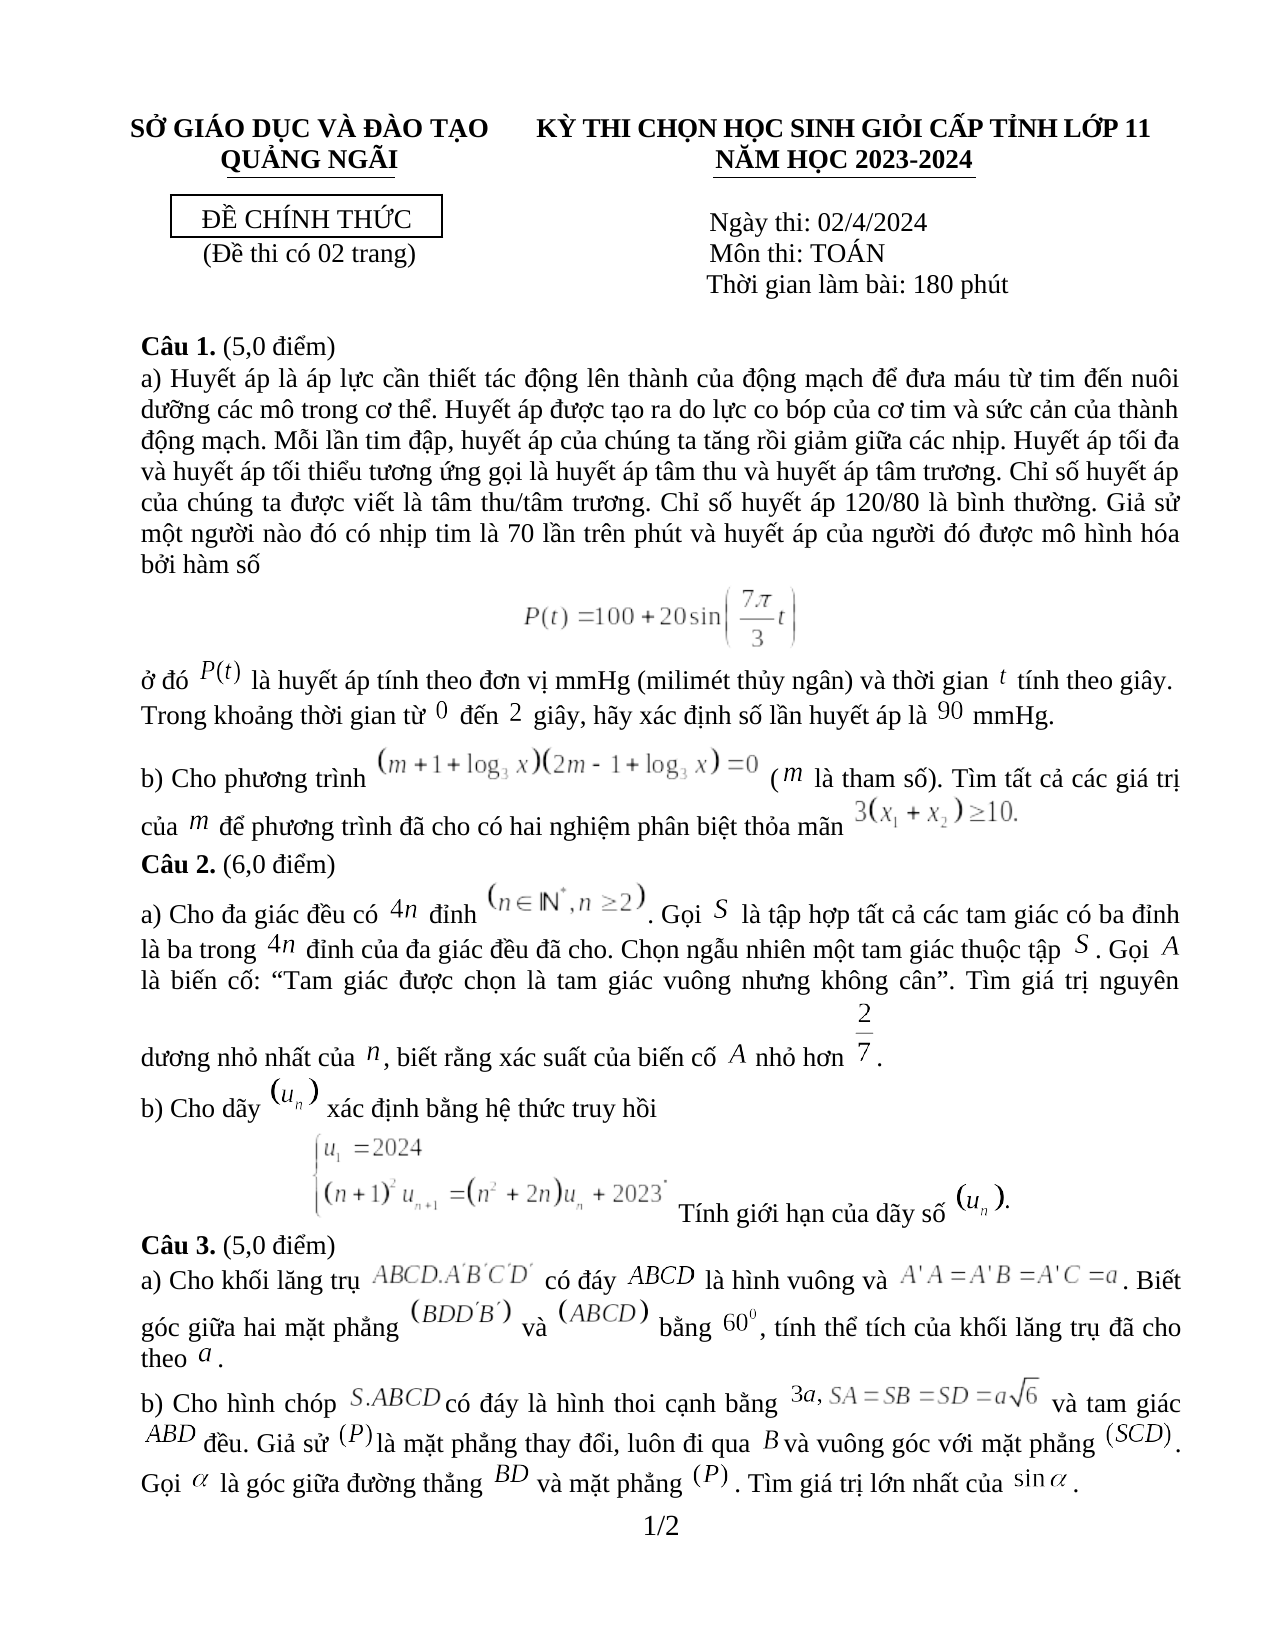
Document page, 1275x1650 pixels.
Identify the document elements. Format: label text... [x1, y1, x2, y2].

text Câu 3. (5,0 điểm) [141, 1229, 1181, 1260]
text a) Cho đa giác đều có đỉnh . Gọi là tập hợp tất cả các tam giác có ba đỉnh là ba trong đỉnh của đa giác đều đã cho. Chọn ngẫu nhiên một tam giác thuộc tập . Gọi là biến cố: “Tam giác được chọn là tam giác vuông nhưng không cân”. Tìm giá trị nguyên dương nhỏ nhất của , biết rằng xác suất của biến cố nhỏ hơn . [141, 880, 1181, 1072]
text b) Cho hình chóp có đáy là hình thoi cạnh bằng và tam giácđều. Giả sử là mặt phẳng thay đổi, luôn đi qua và vuông góc với mặt phẳng . Gọi là góc giữa đường thẳng và mặt phẳng . Tìm giá trị lớn nhất của . [141, 1373, 1181, 1505]
text a) Huyết áp là áp lực cần thiết tác động lên thành của động mạch để đưa máu từ tim đến nuôi dưỡng các mô trong cơ thể. Huyết áp được tạo ra do lực co bóp của cơ tim và sức cản của thành động mạch. Mỗi lần tim đập, huyết áp của chúng ta tăng rồi giảm giữa các nhịp. Huyết áp tối đa và huyết áp tối thiểu tương ứng gọi là huyết áp tâm thu và huyết áp tâm trương. Chỉ số huyết áp của chúng ta được viết là tâm thu/tâm trương. Chỉ số huyết áp 120/80 là bình thường. Giả sử một người nào đó có nhịp tim là 70 lần trên phút và huyết áp của người đó được mô hình hóa bởi hàm số [141, 362, 1181, 580]
text Trong khoảng thời gian từ đến giây, hãy xác định số lần huyết áp là mmHg. [141, 695, 1181, 730]
text b) Cho dãy xác định bằng hệ thức truy hồi [141, 1072, 1181, 1123]
list b) Cho phương trình ( là tham số). Tìm tất cả các giá trị của để phương trình đã cho có hai nghiệm phân biệt thỏa mãn [141, 742, 1181, 849]
text Câu 1. (5,0 điểm) [141, 331, 1181, 362]
text ở đó là huyết áp tính theo đơn vị mmHg (milimét thủy ngân) và thời gian tính theo giây. [141, 655, 1181, 695]
list Câu 2. (6,0 điểm) [141, 849, 1181, 880]
table_header KỲ THI CHỌN HỌC SINH GIỎI CẤP TỈNH LỚP 11 NĂM HỌC 2023-2024 Ngày thi: 02/4/2024 Môn thi: TOÁN Thời gian làm bài: 180 phút [516, 113, 1172, 299]
text a) Cho khối lăng trụ có đáy là hình vuông và . Biết góc giữa hai mặt phẳng và bằng , tính thể tích của khối lăng trụ đã cho theo . [141, 1260, 1181, 1373]
table_header SỞ GIÁO DỤC VÀ ĐÀO TẠO QUẢNG NGÃI (Đề thi có 02 trang) [103, 113, 516, 299]
text Tính giới hạn của dãy số [141, 1129, 1181, 1229]
